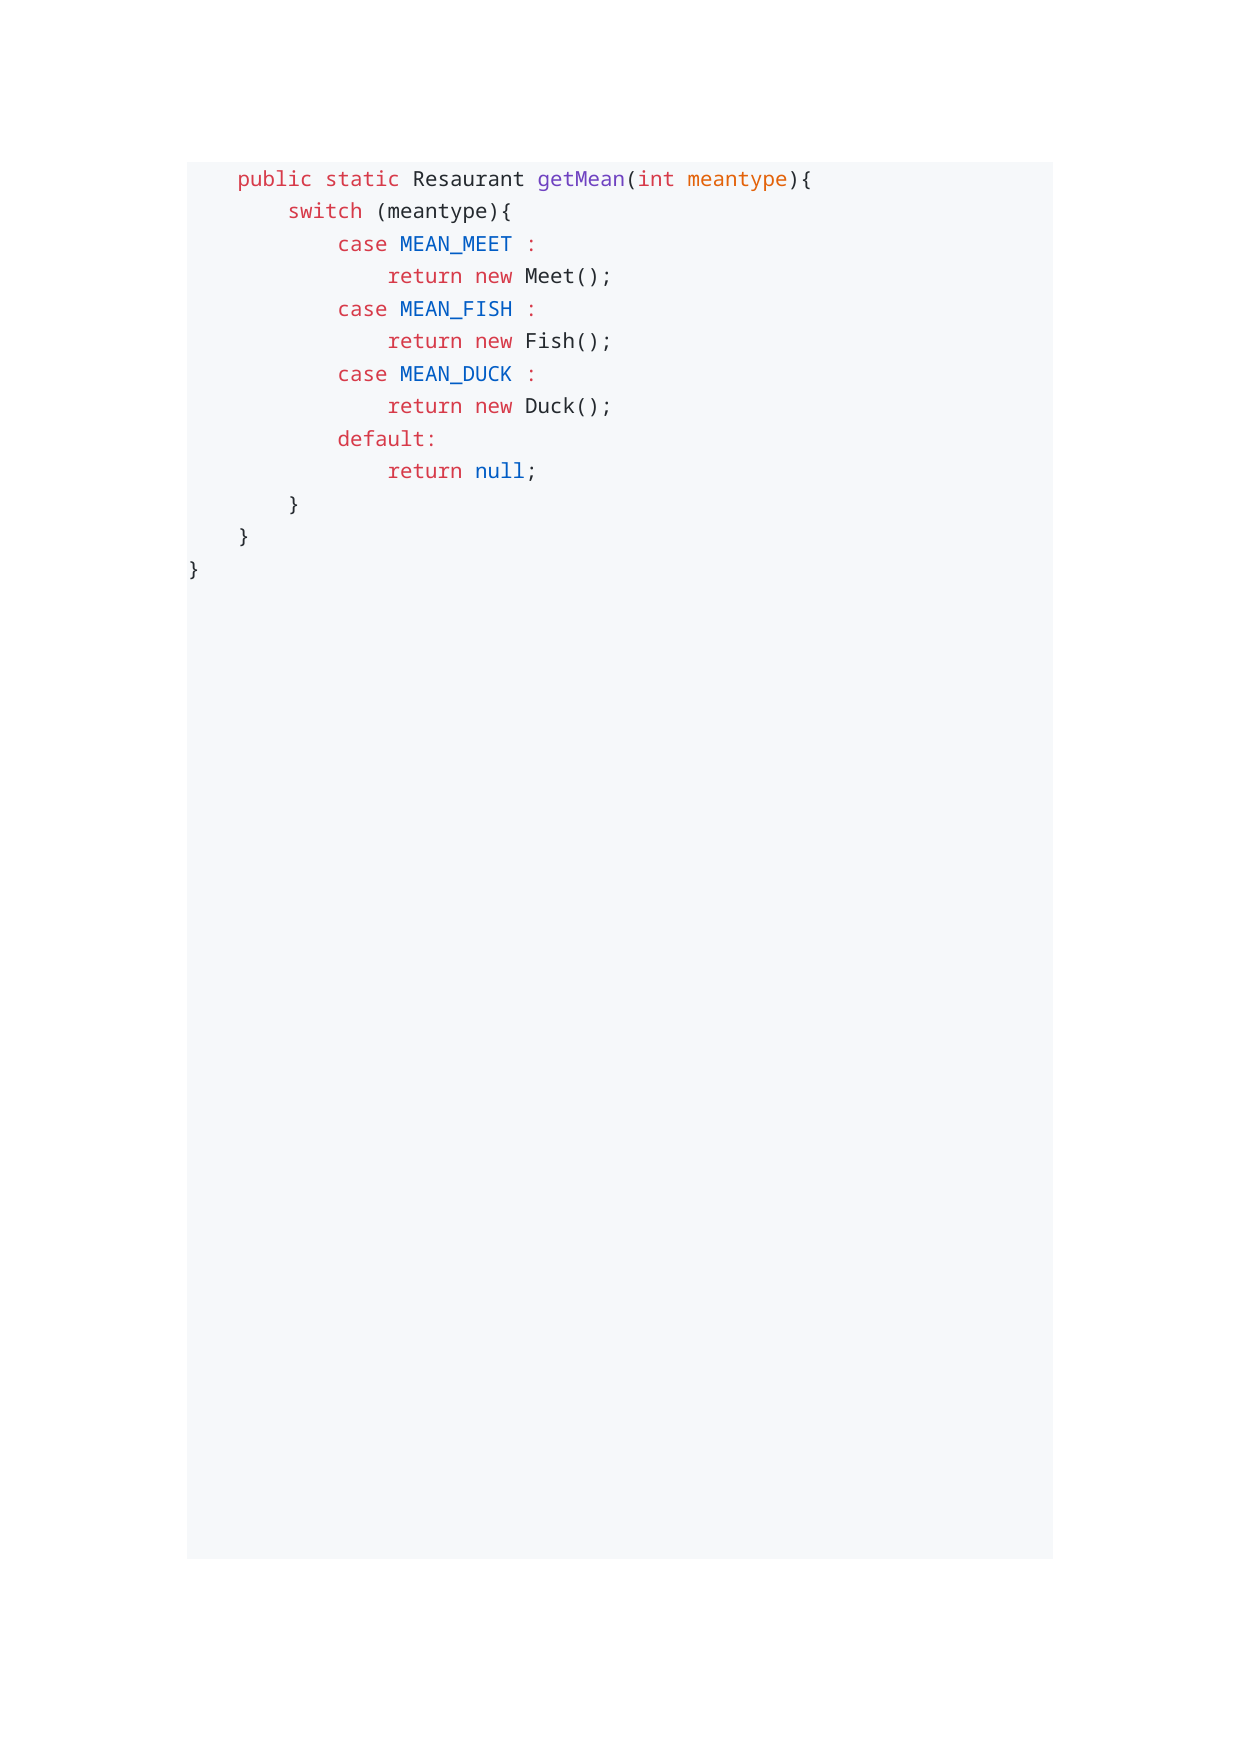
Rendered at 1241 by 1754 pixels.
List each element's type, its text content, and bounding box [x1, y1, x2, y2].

text case MEAN_DUCK : [187, 357, 1053, 389]
text return new Meet(); [187, 259, 1053, 292]
text case MEAN_FISH : [187, 292, 1053, 324]
text return new Duck(); [187, 389, 1053, 422]
text } [187, 552, 1053, 584]
text } [187, 487, 1053, 519]
text default: [187, 422, 1053, 454]
text case MEAN_MEET : [187, 227, 1053, 259]
text return null; [187, 454, 1053, 487]
text public static Resaurant getMean(int meantype){ [187, 162, 1053, 194]
text } [187, 519, 1053, 552]
text switch (meantype){ [187, 194, 1053, 227]
text return new Fish(); [187, 324, 1053, 357]
